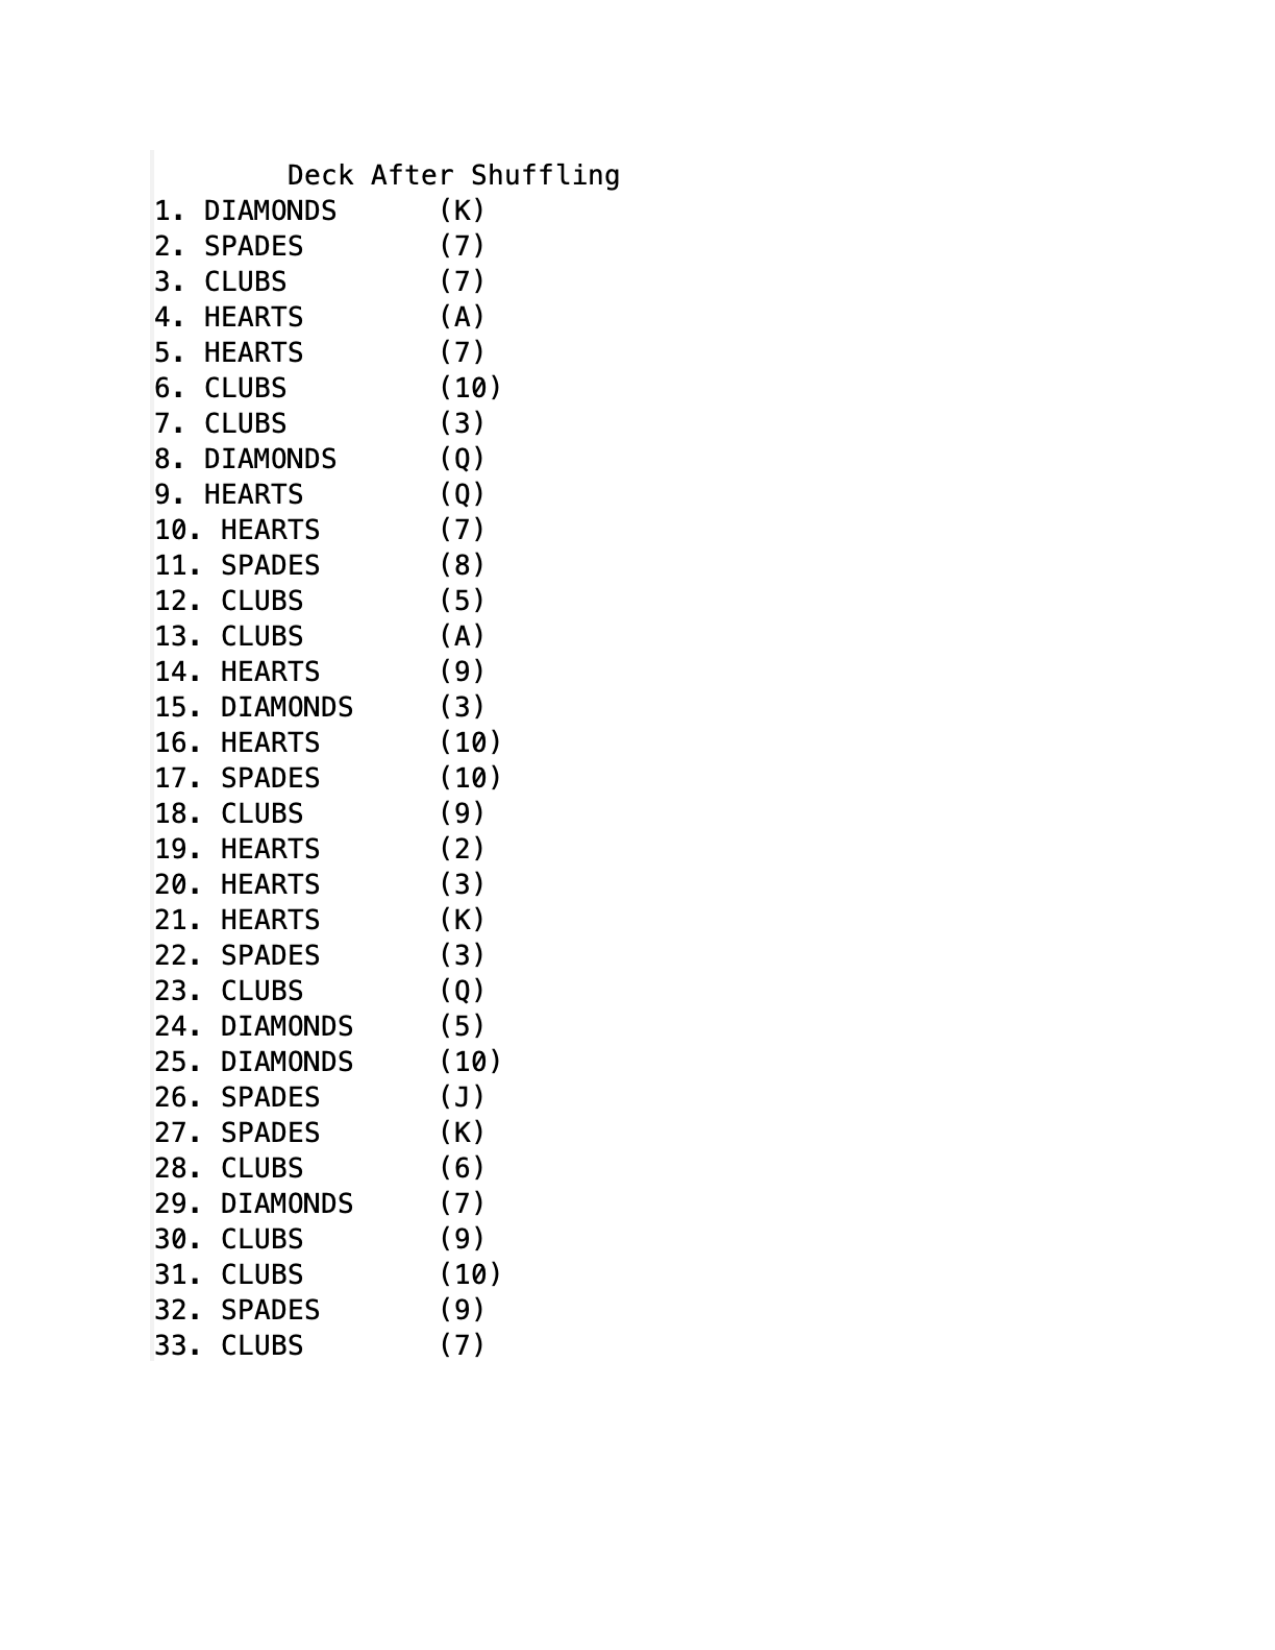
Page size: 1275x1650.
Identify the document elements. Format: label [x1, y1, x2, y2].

picture [150, 150, 1117, 1361]
